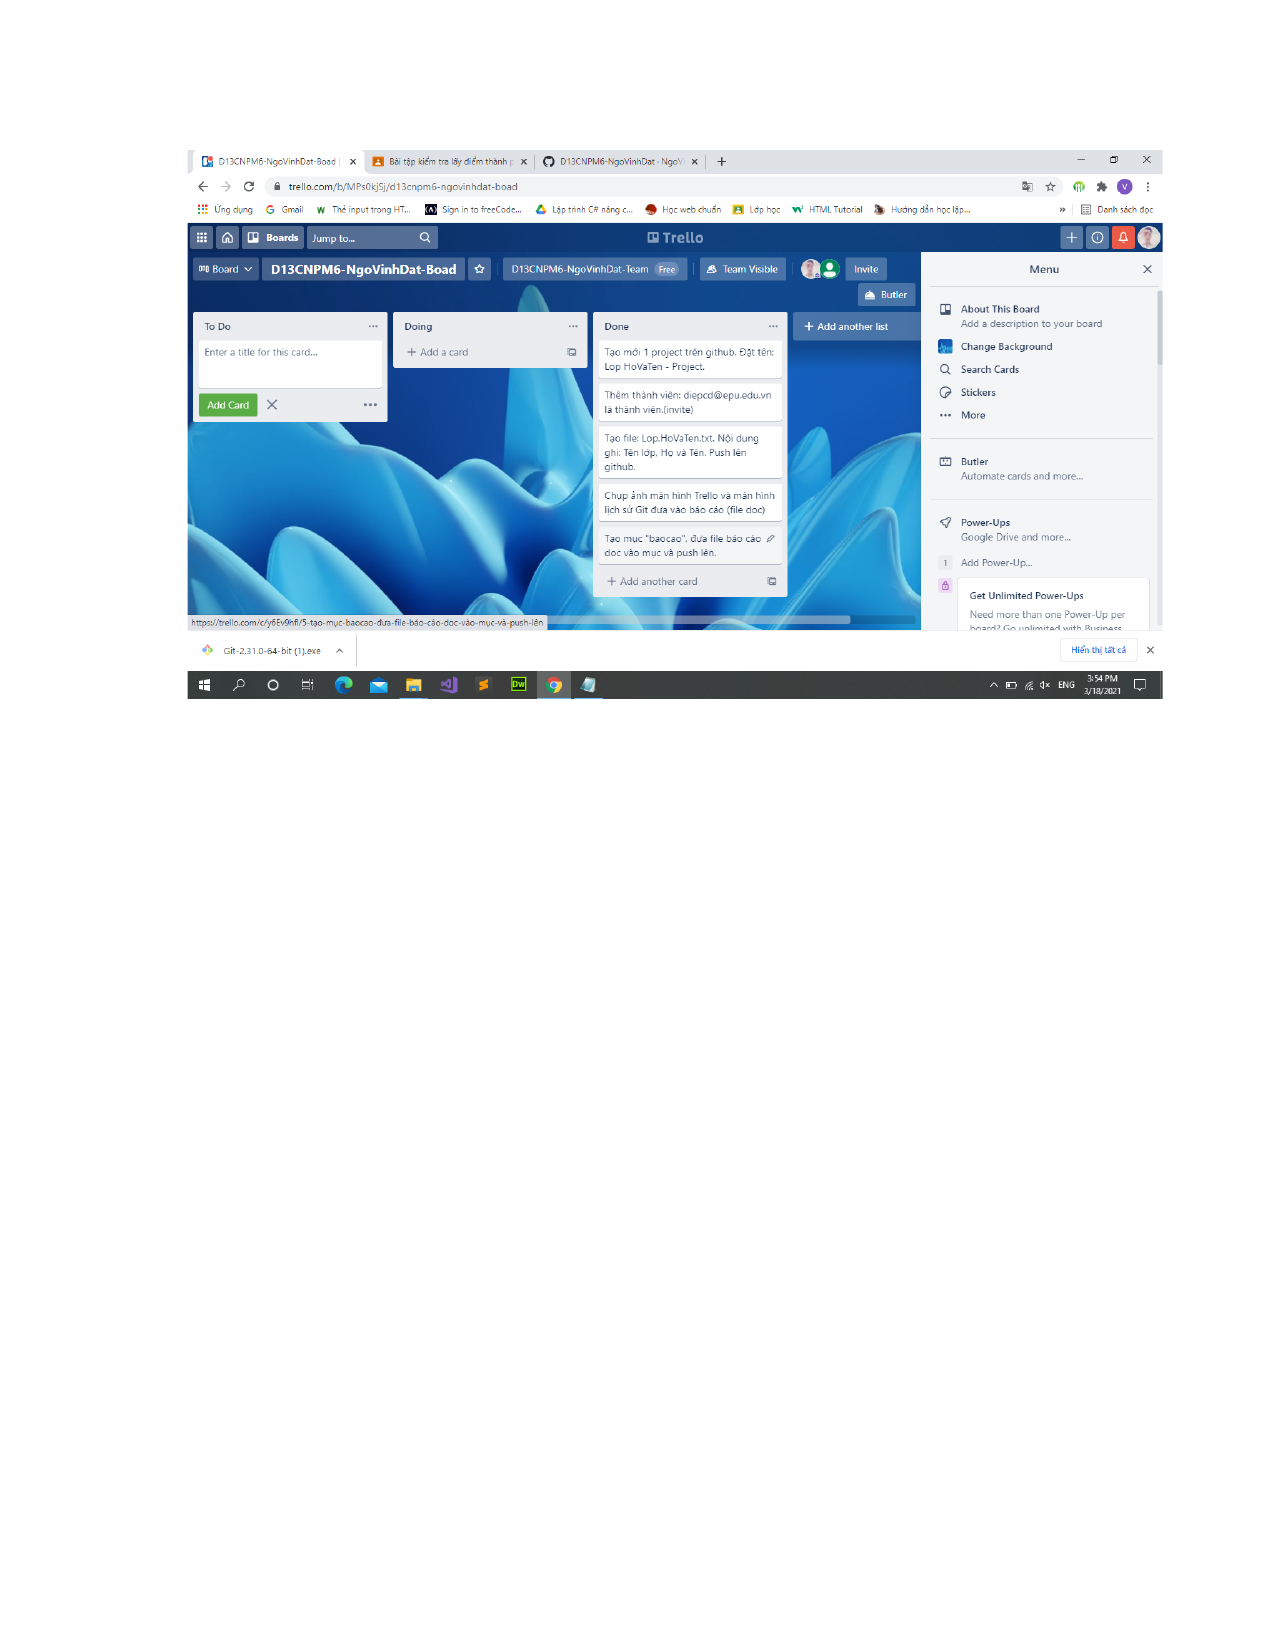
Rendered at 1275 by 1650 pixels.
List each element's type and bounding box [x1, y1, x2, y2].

picture [187, 150, 1163, 699]
